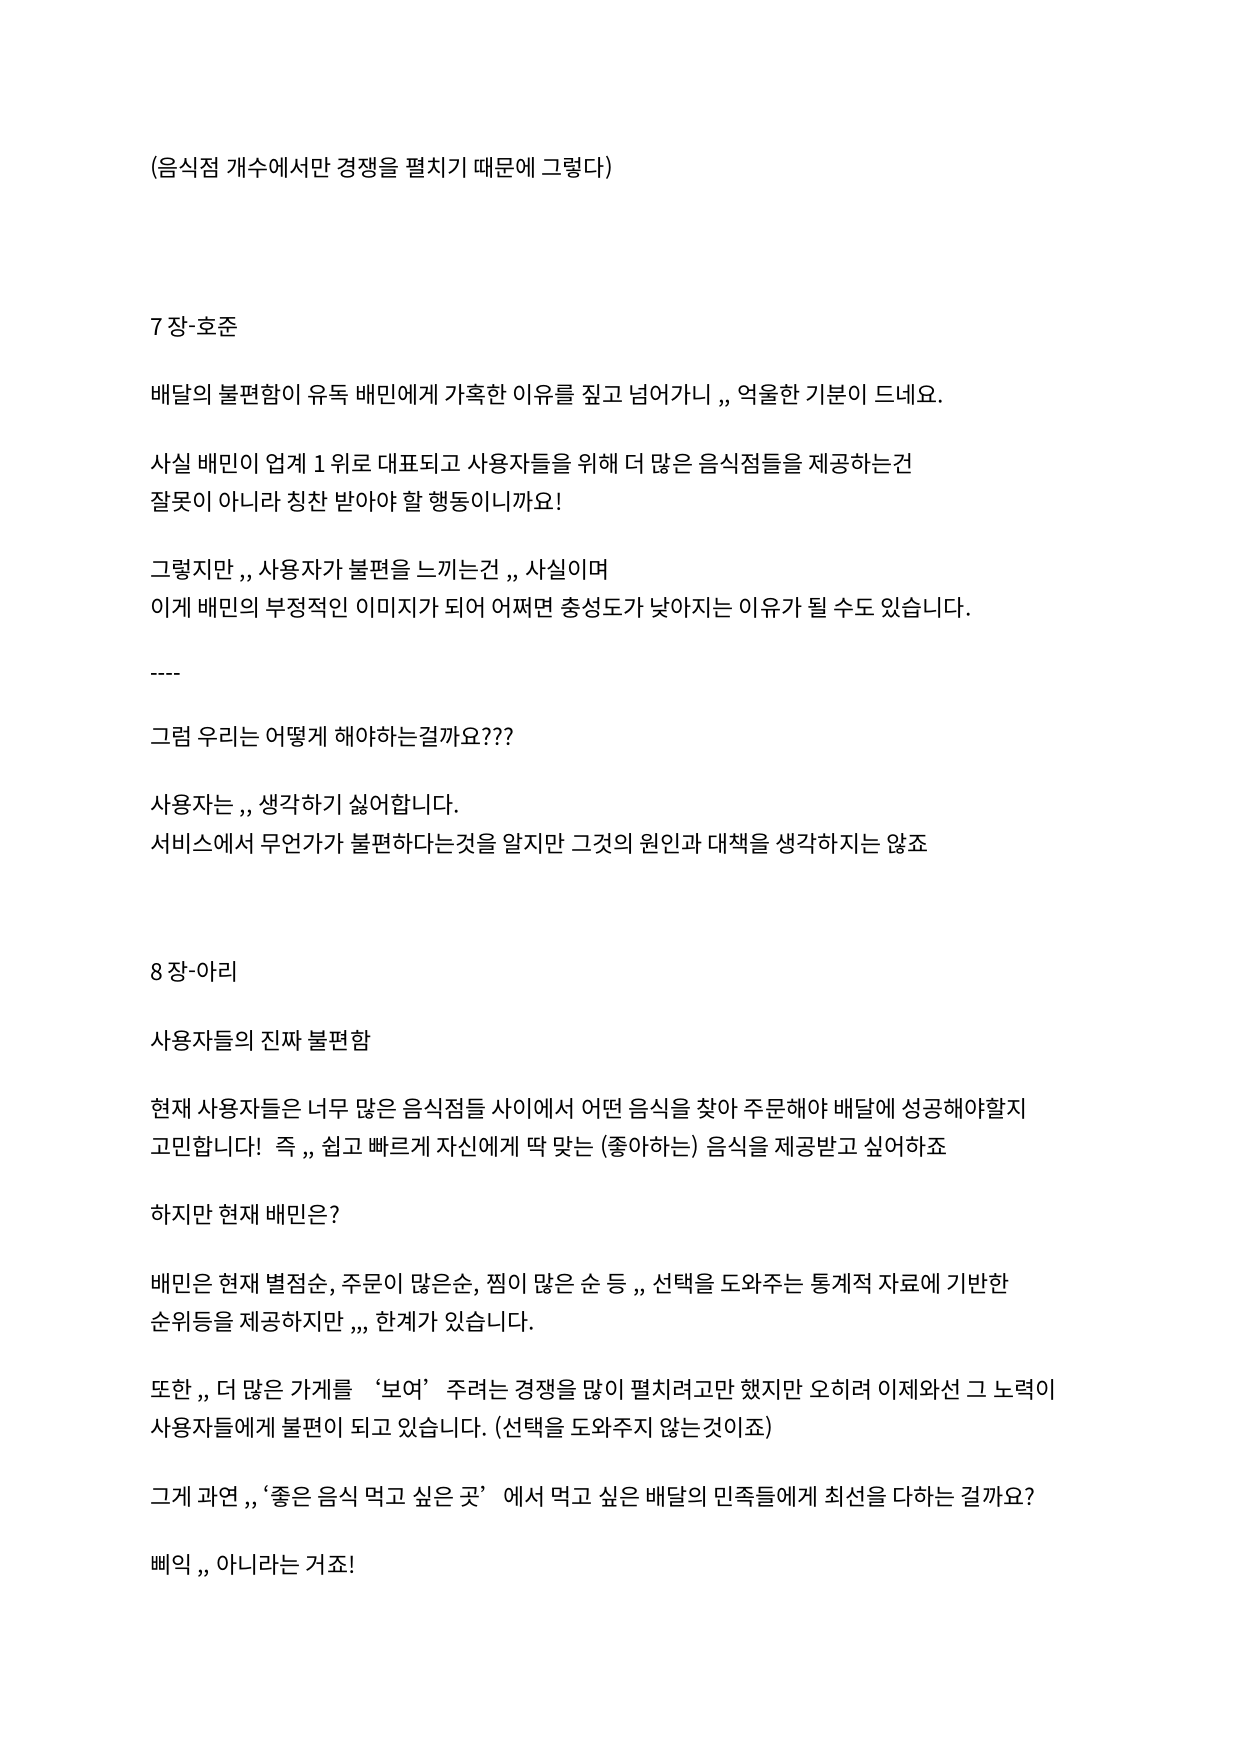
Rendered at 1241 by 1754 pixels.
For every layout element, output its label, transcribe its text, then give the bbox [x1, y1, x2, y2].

text 사실 배민이 업계 1위로 대표되고 사용자들을 위해 더 많은 음식점들을 제공하는건 [150, 446, 1090, 479]
text 또한 ,, 더 많은 가게를 ‘보여’주려는 경쟁을 많이 펼치려고만 했지만 오히려 이제와선 그 노력이 사용자들에게 불편이 되고 있습니다. (선택을 도와주지 않는것이죠) [150, 1372, 1090, 1443]
text 8장-아리 [150, 954, 1090, 987]
text 삐익 ,, 아니라는 거죠! [150, 1547, 1090, 1580]
text 배민은 현재 별점순, 주문이 많은순, 찜이 많은 순 등 ,, 선택을 도와주는 통계적 자료에 기반한 순위등을 제공하지만 ,,, 한계가 있습니다. [150, 1266, 1090, 1337]
text 현재 사용자들은 너무 많은 음식점들 사이에서 어떤 음식을 찾아 주문해야 배달에 성공해야할지 고민합니다! 즉 ,, 쉽고 빠르게 자신에게 딱 맞는 (좋아하는) 음식을 제공받고 싶어하죠 [150, 1091, 1090, 1162]
text 하지만 현재 배민은? [150, 1197, 1090, 1231]
text ---- [150, 658, 1090, 685]
text 잘못이 아니라 칭찬 받아야 할 행동이니까요! [150, 484, 1090, 517]
text 그렇지만 ,, 사용자가 불편을 느끼는건 ,, 사실이며 [150, 552, 1090, 585]
text (음식점 개수에서만 경쟁을 펼치기 때문에 그렇다) [150, 150, 1090, 183]
text 이게 배민의 부정적인 이미지가 되어 어쩌면 충성도가 낮아지는 이유가 될 수도 있습니다. [150, 590, 1090, 623]
text 사용자들의 진짜 불편함 [150, 1022, 1090, 1056]
text 7장-호준 [150, 309, 1090, 342]
text 사용자는 ,, 생각하기 싫어합니다. [150, 787, 1090, 821]
text 배달의 불편함이 유독 배민에게 가혹한 이유를 짚고 넘어가니 ,, 억울한 기분이 드네요. [150, 377, 1090, 411]
text 그럼 우리는 어떻게 해야하는걸까요??? [150, 719, 1090, 752]
text 서비스에서 무언가가 불편하다는것을 알지만 그것의 원인과 대책을 생각하지는 않죠 [150, 825, 1090, 859]
text 그게 과연 ,, ‘좋은 음식 먹고 싶은 곳’에서 먹고 싶은 배달의 민족들에게 최선을 다하는 걸까요? [150, 1478, 1090, 1512]
